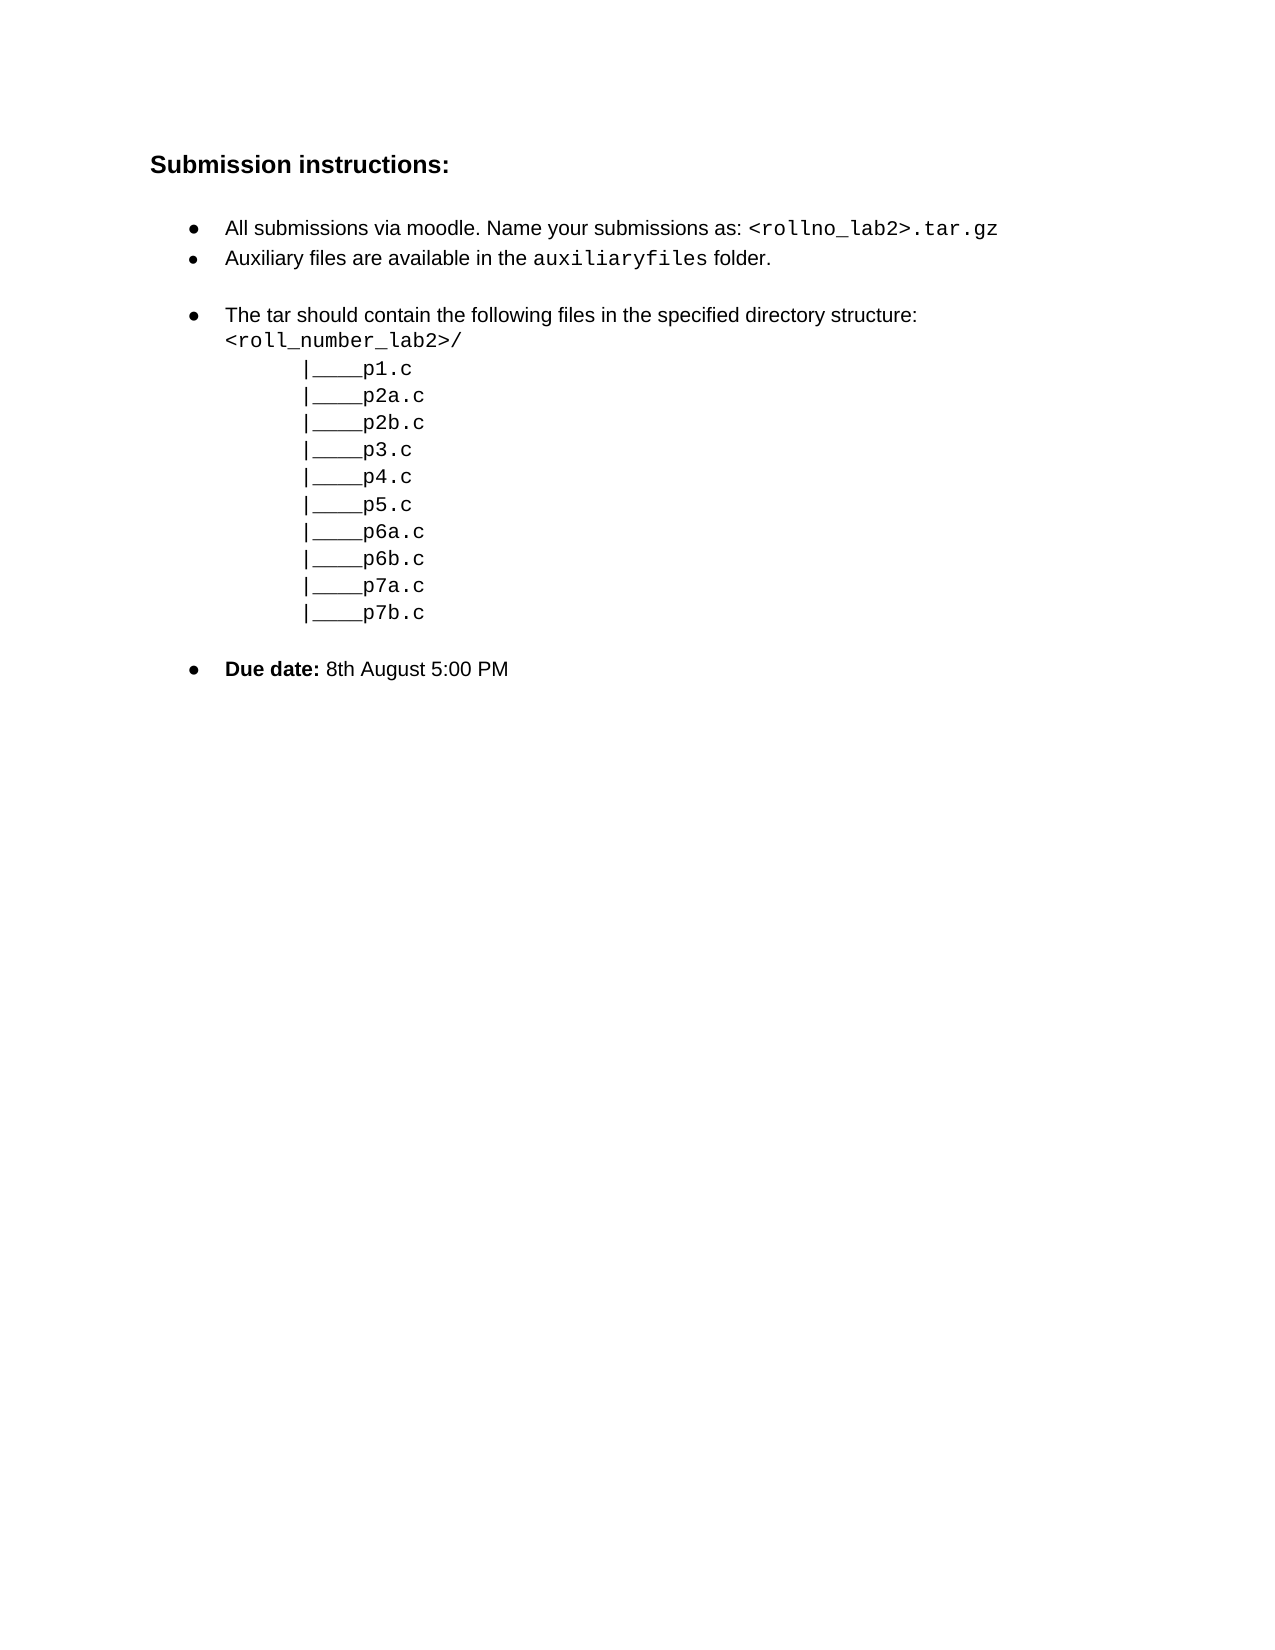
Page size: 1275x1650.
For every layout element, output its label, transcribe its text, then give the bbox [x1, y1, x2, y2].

text Submission instructions: [150, 150, 1125, 179]
list Due date: 8th August 5:00 PM [187, 657, 1125, 681]
text |____p3.c [300, 439, 1125, 463]
text |____p2b.c [300, 412, 1125, 436]
text |____p4.c [300, 466, 1125, 490]
text |____p6a.c [300, 521, 1125, 544]
list All submissions via moodle. Name your submissions as: <rollno_lab2>.tar.gz [187, 216, 1125, 242]
text |____p5.c [300, 493, 1125, 517]
text |____p6b.c [225, 548, 1125, 572]
text <roll_number_lab2>/ [225, 330, 1125, 354]
list Auxiliary files are available in the auxiliaryfiles folder. [187, 246, 1125, 272]
text |____p7b.c [300, 602, 1125, 626]
text |____p7a.c [300, 575, 1125, 599]
list The tar should contain the following files in the specified directory structure: [187, 303, 1125, 327]
text |____p2a.c [300, 385, 1125, 408]
text |____p1.c [300, 358, 1125, 381]
